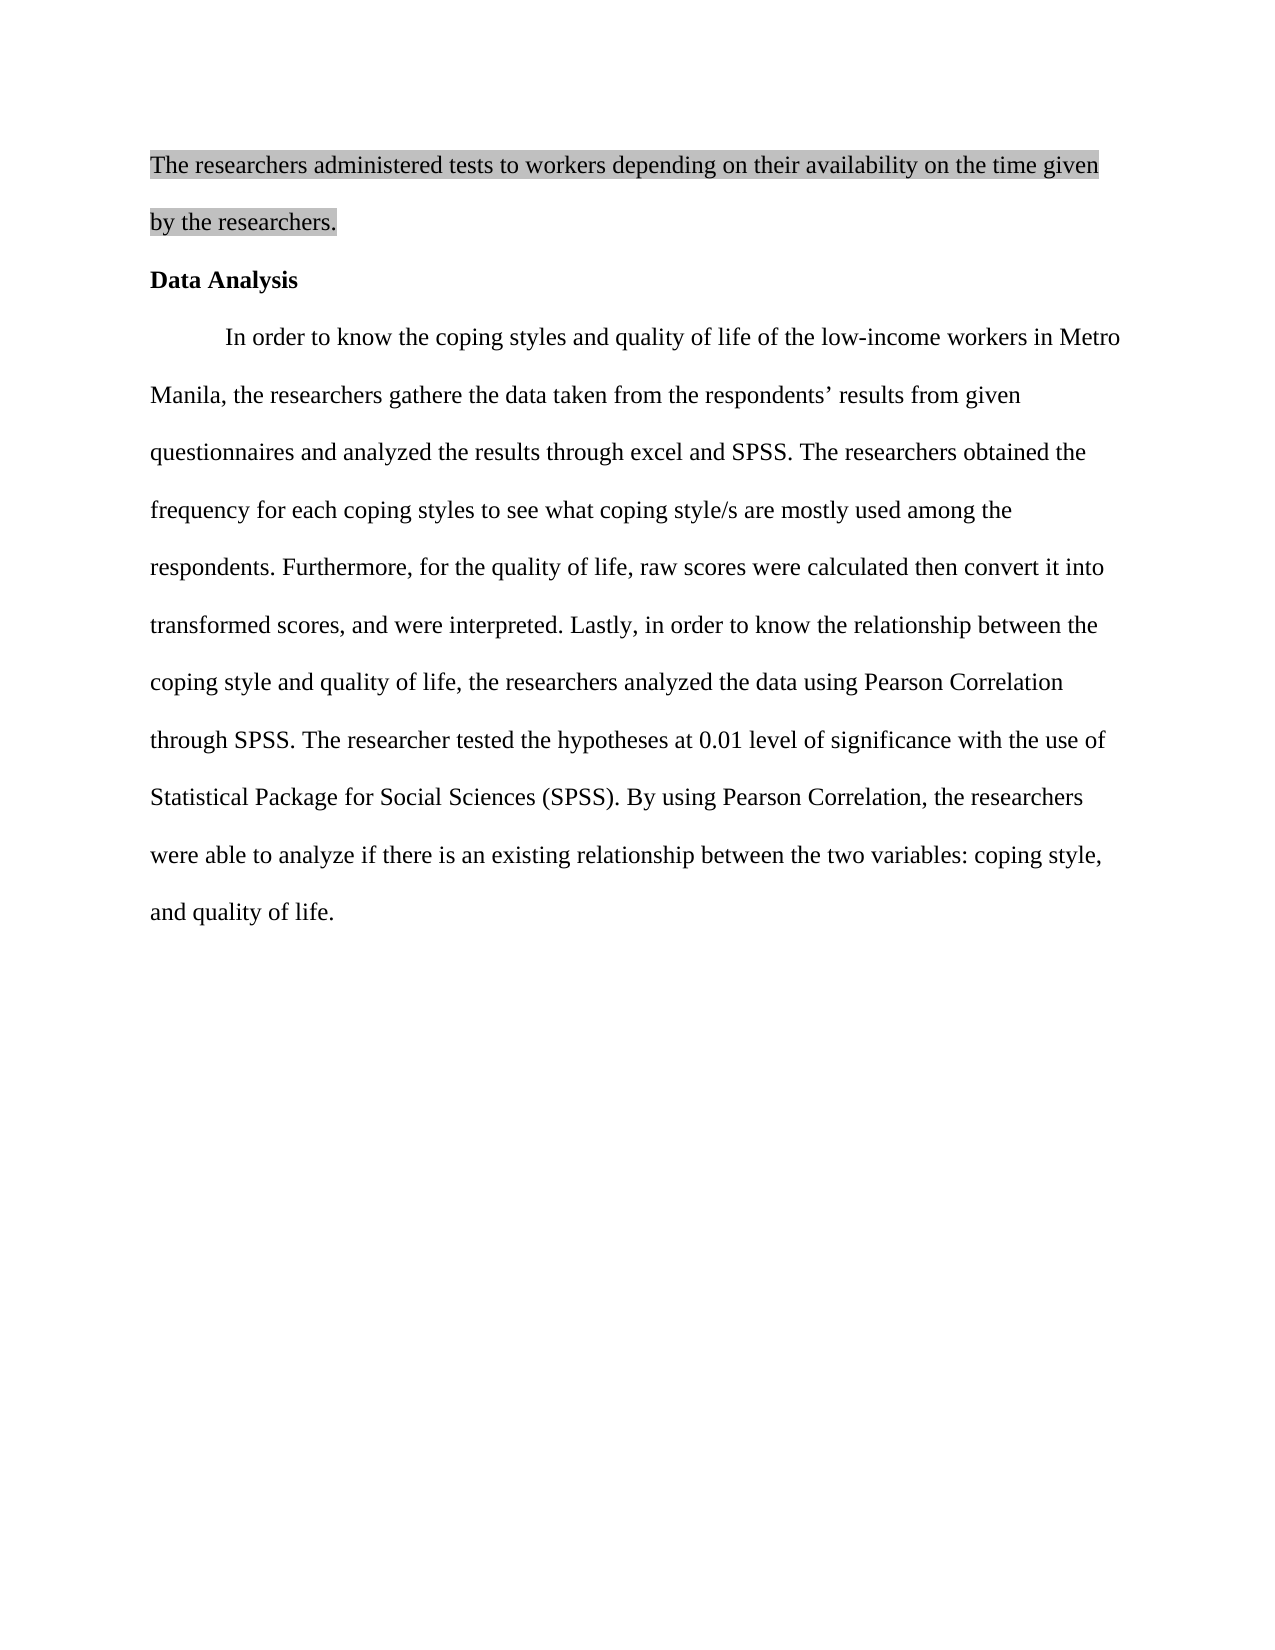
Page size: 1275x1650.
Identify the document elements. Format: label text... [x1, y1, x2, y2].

text Data Analysis [150, 265, 1125, 294]
text In order to know the coping styles and quality of life of the low-income workers in Metro Manila, the researchers gathere the data taken from the respondents’ results from given questionnaires and analyzed the results through excel and SPSS. The researchers obtained the frequency for each coping styles to see what coping style/s are mostly used among the respondents. Furthermore, for the quality of life, raw scores were calculated then convert it into transformed scores, and were interpreted. Lastly, in order to know the relationship between the coping style and quality of life, the researchers analyzed the data using Pearson Correlation through SPSS. The researcher tested the hypotheses at 0.01 level of significance with the use of Statistical Package for Social Sciences (SPSS). By using Pearson Correlation, the researchers were able to analyze if there is an existing relationship between the two variables: coping style, and quality of life. [150, 322, 1125, 926]
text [150, 150, 1125, 236]
